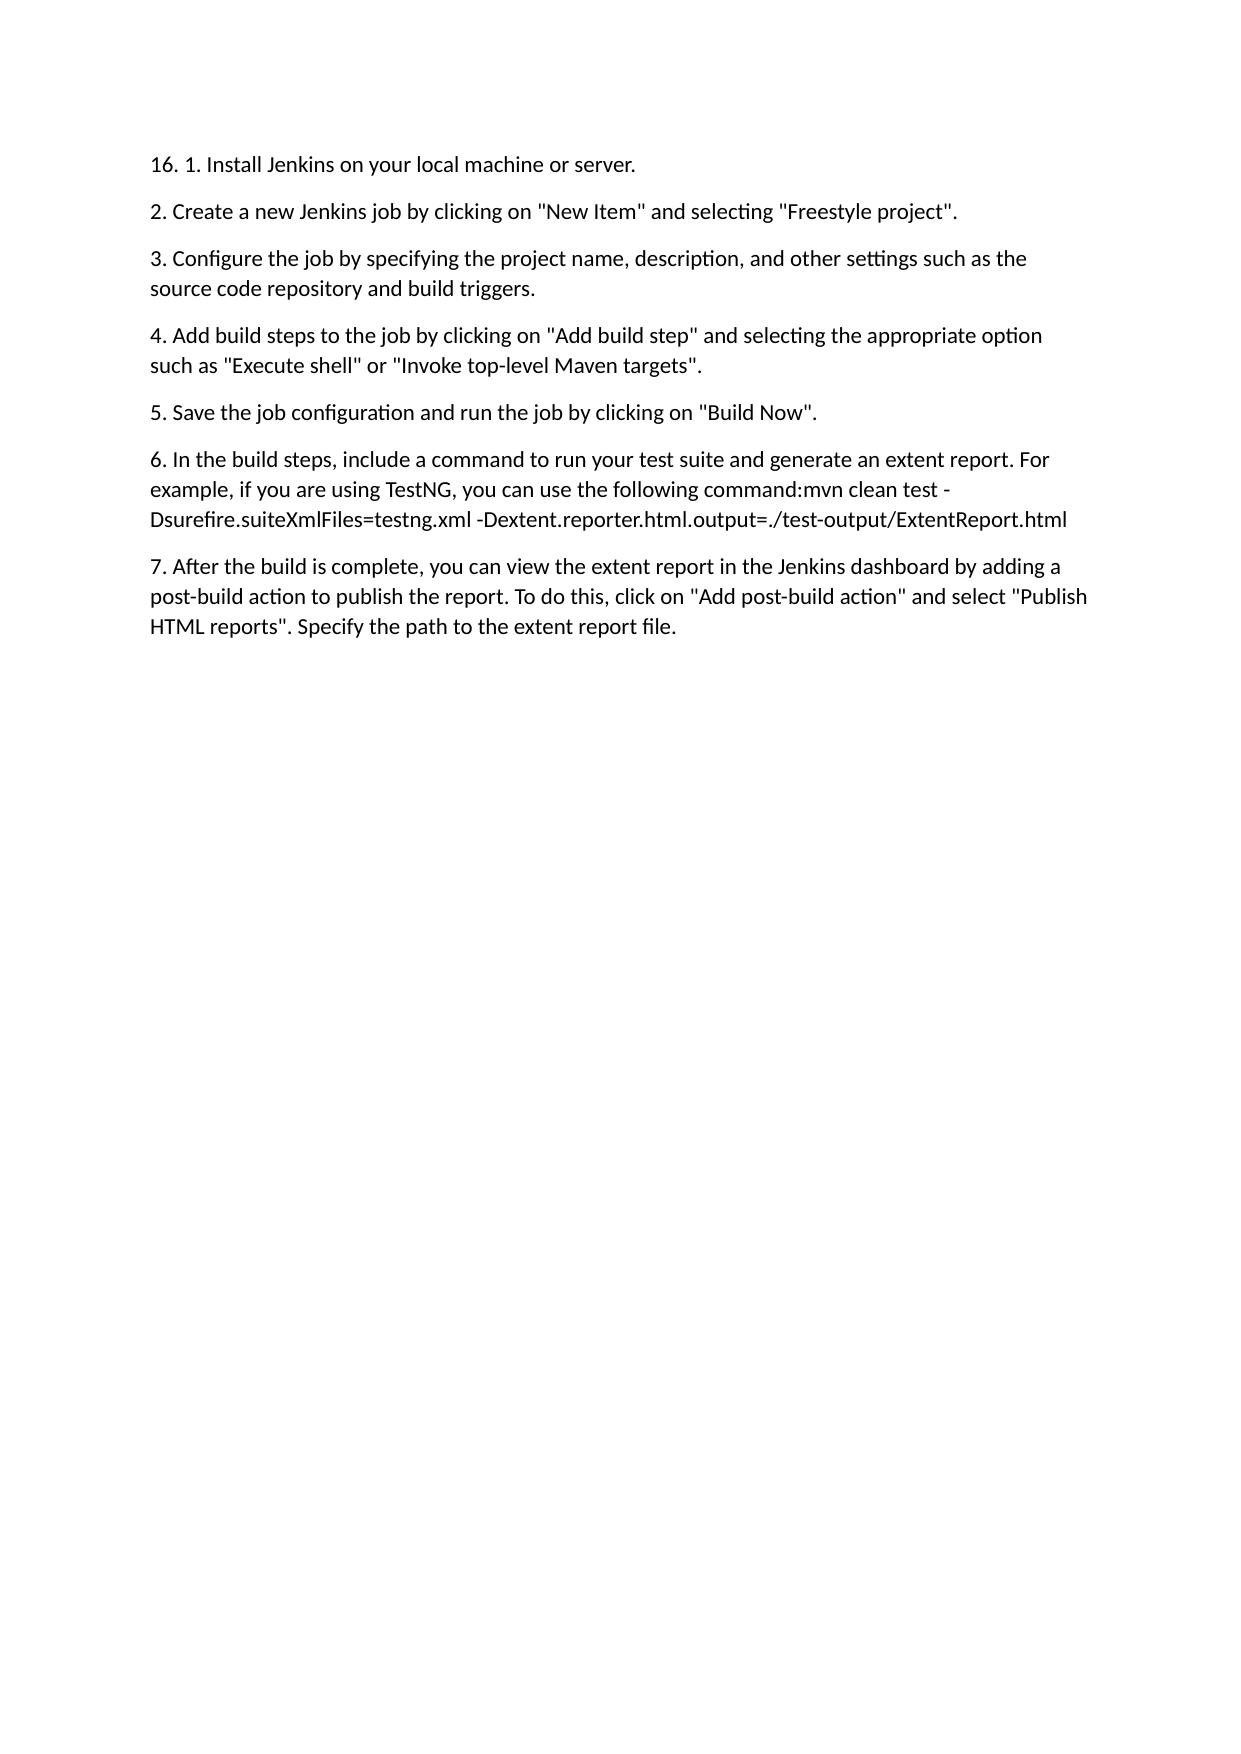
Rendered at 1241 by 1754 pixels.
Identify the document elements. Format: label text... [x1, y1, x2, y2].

text 7. After the build is complete, you can view the extent report in the Jenkins dashboard by adding a post-build action to publish the report. To do this, click on "Add post-build action" and select "Publish HTML reports". Specify the path to the extent report file. [150, 552, 1090, 641]
text 16. 1. Install Jenkins on your local machine or server. [150, 150, 1090, 178]
text 5. Save the job configuration and run the job by clicking on "Build Now". [150, 398, 1090, 426]
text 2. Create a new Jenkins job by clicking on "New Item" and selecting "Freestyle project". [150, 197, 1090, 225]
text 3. Configure the job by specifying the project name, description, and other settings such as the source code repository and build triggers. [150, 244, 1090, 302]
text 6. In the build steps, include a command to run your test suite and generate an extent report. For example, if you are using TestNG, you can use the following command:mvn clean test -Dsurefire.suiteXmlFiles=testng.xml -Dextent.reporter.html.output=./test-output/ExtentReport.html [150, 445, 1090, 533]
text 4. Add build steps to the job by clicking on "Add build step" and selecting the appropriate option such as "Execute shell" or "Invoke top-level Maven targets". [150, 321, 1090, 379]
